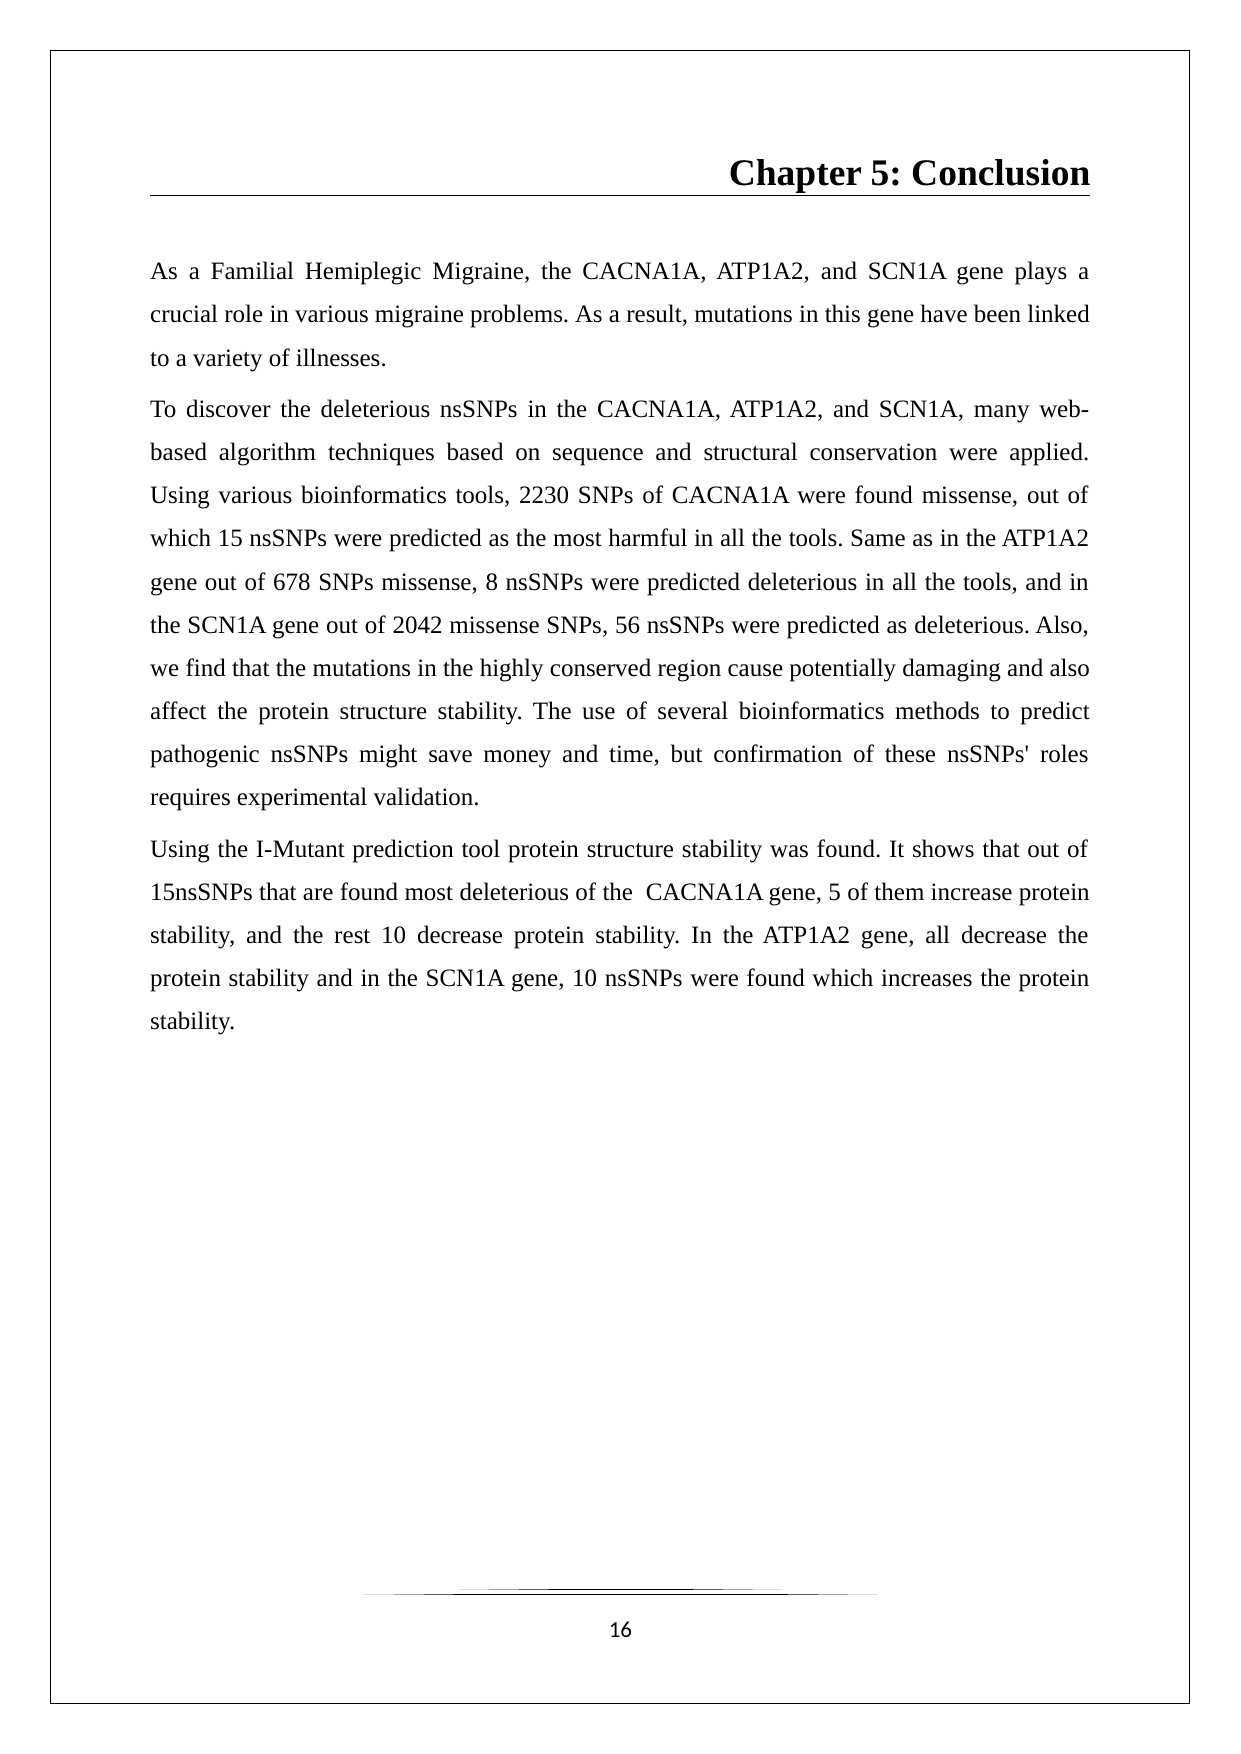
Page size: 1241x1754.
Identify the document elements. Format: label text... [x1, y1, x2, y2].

text Using the I-Mutant prediction tool protein structure stability was found. It shows that out of 15nsSNPs that are found most deleterious of the CACNA1A gene, 5 of them increase protein stability, and the rest 10 decrease protein stability. In the ATP1A2 gene, all decrease the protein stability and in the SCN1A gene, 10 nsSNPs were found which increases the protein stability. [150, 834, 1090, 1035]
text Chapter 5: Conclusion [150, 150, 1090, 195]
text To discover the deleterious nsSNPs in the CACNA1A, ATP1A2, and SCN1A, many web-based algorithm techniques based on sequence and structural conservation were applied. Using various bioinformatics tools, 2230 SNPs of CACNA1A were found missense, out of which 15 nsSNPs were predicted as the most harmful in all the tools. Same as in the ATP1A2 gene out of 678 SNPs missense, 8 nsSNPs were predicted deleterious in all the tools, and in the SCN1A gene out of 2042 missense SNPs, 56 nsSNPs were predicted as deleterious. Also, we find that the mutations in the highly conserved region cause potentially damaging and also affect the protein structure stability. The use of several bioinformatics methods to predict pathogenic nsSNPs might save money and time, but confirmation of these nsSNPs' roles requires experimental validation. [150, 394, 1090, 811]
text As a Familial Hemiplegic Migraine, the CACNA1A, ATP1A2, and SCN1A gene plays a crucial role in various migraine problems. As a result, mutations in this gene have been linked to a variety of illnesses. [150, 256, 1090, 371]
